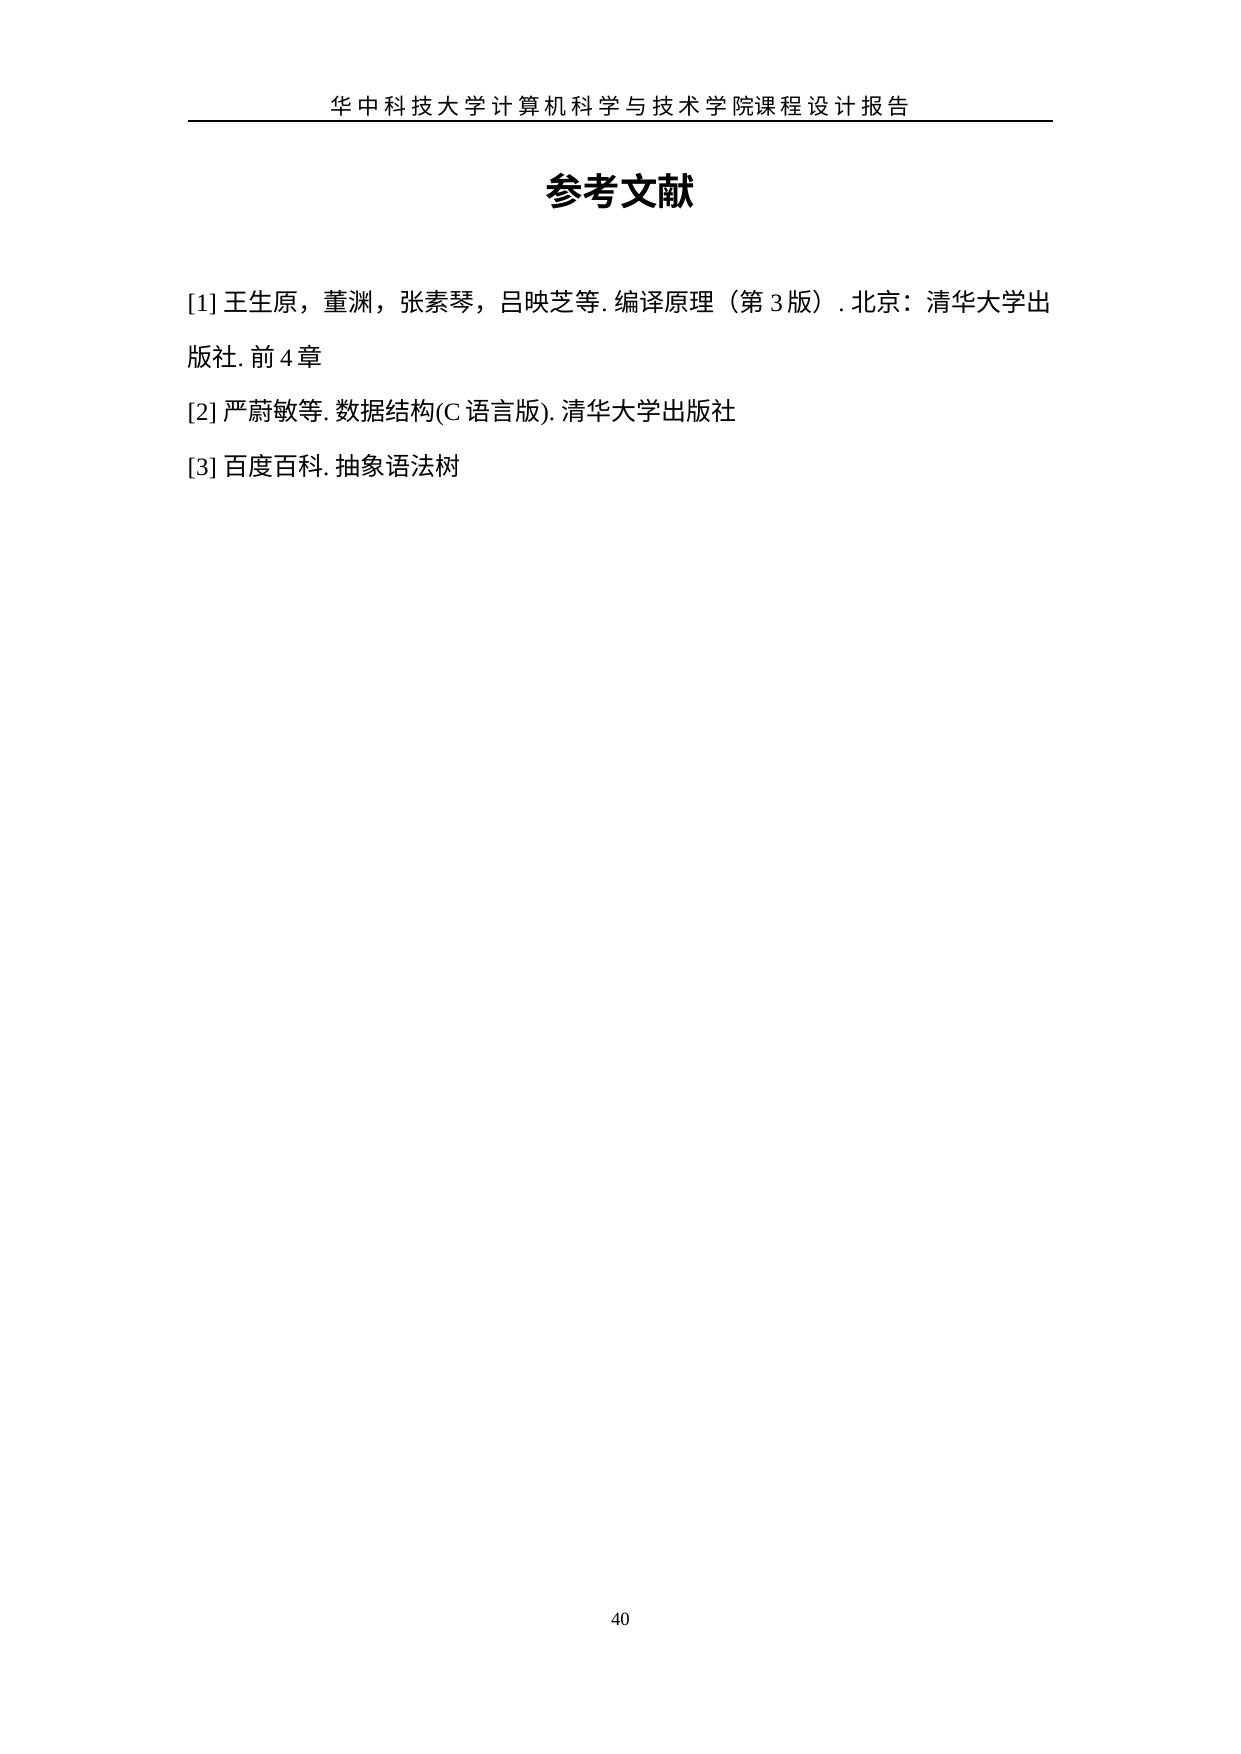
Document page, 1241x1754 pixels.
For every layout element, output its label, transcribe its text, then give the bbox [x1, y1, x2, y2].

subtitle 参考文献 [187, 162, 1053, 216]
text [3] 百度百科. 抽象语法树 [187, 446, 1053, 482]
text [1] 王生原，董渊，张素琴，吕映芝等. 编译原理（第3版）. 北京：清华大学出版社. 前4章 [187, 283, 1053, 373]
text [2] 严蔚敏等. 数据结构(C语言版). 清华大学出版社 [187, 392, 1053, 428]
